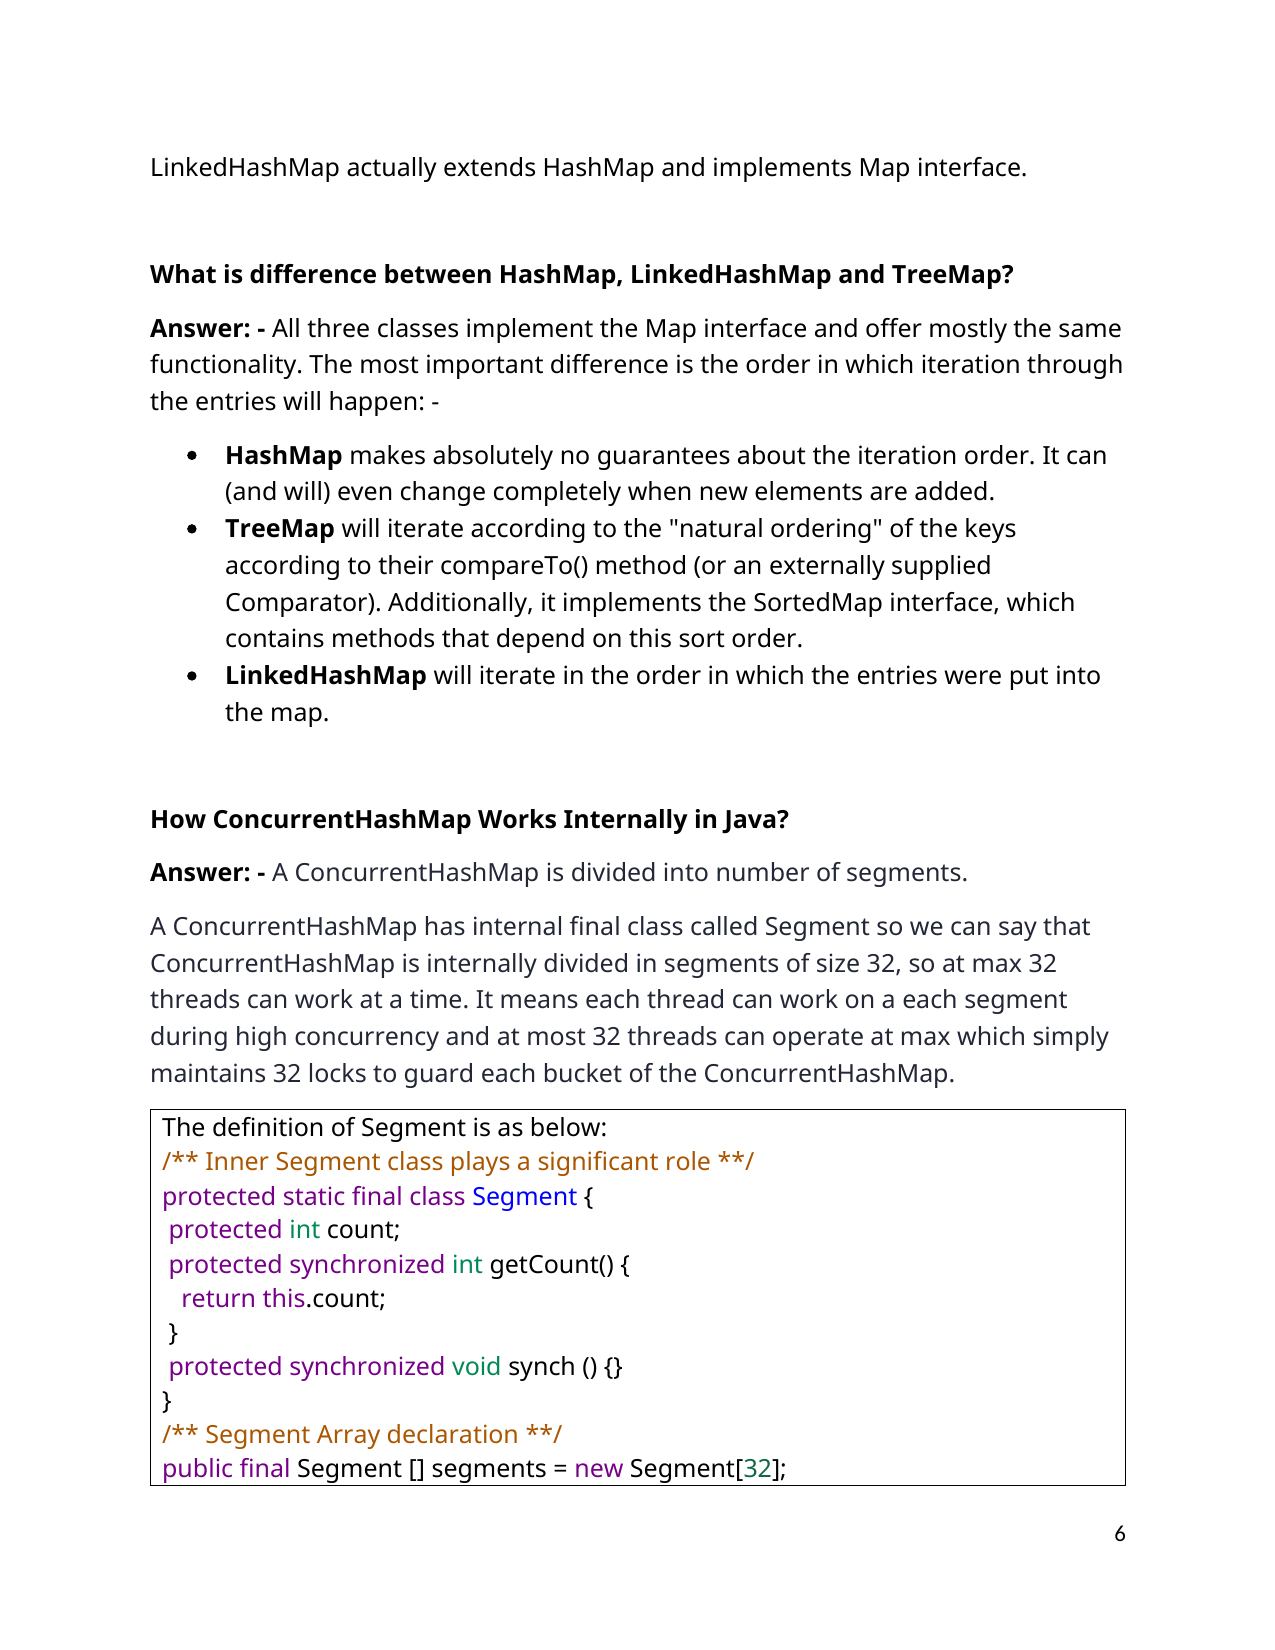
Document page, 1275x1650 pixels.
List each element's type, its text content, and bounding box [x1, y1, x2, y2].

text How ConcurrentHashMap Works Internally in Java? [150, 802, 1125, 836]
text Answer: - A ConcurrentHashMap is divided into number of segments. [150, 855, 1125, 889]
text Answer: - All three classes implement the Map interface and offer mostly the same functionality. The most important difference is the order in which iteration through the entries will happen: - [150, 310, 1125, 418]
text LinkedHashMap actually extends HashMap and implements Map interface. [150, 150, 1125, 184]
text What is difference between HashMap, LinkedHashMap and TreeMap? [150, 257, 1125, 291]
list LinkedHashMap will iterate in the order in which the entries were put into the map. [187, 658, 1125, 729]
list TreeMap will iterate according to the "natural ordering" of the keys according to their compareTo() method (or an externally supplied Comparator). Additionally, it implements the SortedMap interface, which contains methods that depend on this sort order. [187, 511, 1125, 655]
text A ConcurrentHashMap has internal final class called Segment so we can say that ConcurrentHashMap is internally divided in segments of size 32, so at max 32 threads can work at a time. It means each thread can work on a each segment during high concurrency and at most 32 threads can operate at max which simply maintains 32 locks to guard each bucket of the ConcurrentHashMap. [150, 908, 1125, 1089]
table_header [151, 1110, 1125, 1485]
list HashMap makes absolutely no guarantees about the iteration order. It can (and will) even change completely when new elements are added. [187, 437, 1125, 508]
